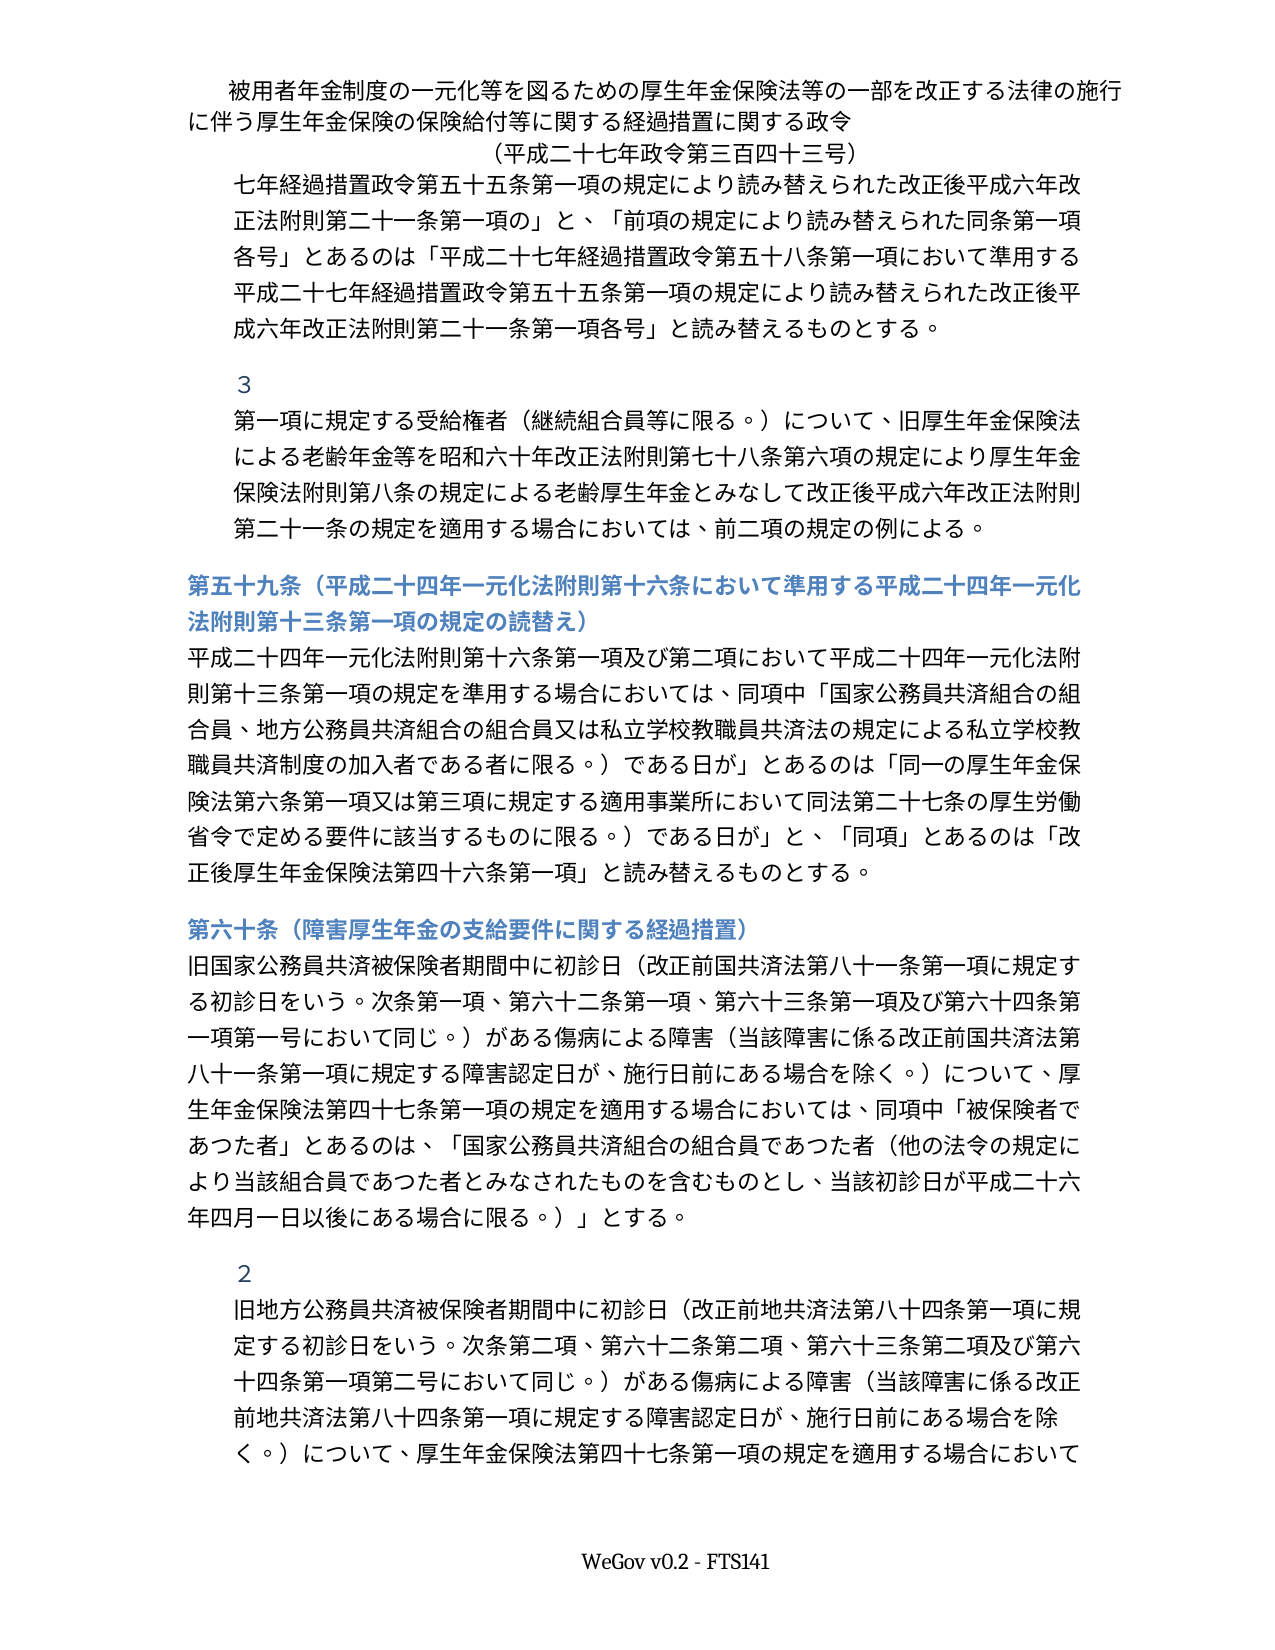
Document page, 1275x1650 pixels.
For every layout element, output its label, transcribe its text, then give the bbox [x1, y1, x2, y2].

subtitle ２ [233, 1258, 1087, 1289]
subtitle ３ [233, 369, 1087, 401]
subtitle 第六十条（障害厚生年金の支給要件に関する経過措置） [187, 914, 1087, 945]
text 旧国家公務員共済被保険者期間中に初診日（改正前国共済法第八十一条第一項に規定する初診日をいう。次条第一項、第六十二条第一項、第六十三条第一項及び第六十四条第一項第一号において同じ。）がある傷病による障害（当該障害に係る改正前国共済法第八十一条第一項に規定する障害認定日が、施行日前にある場合を除く。）について、厚生年金保険法第四十七条第一項の規定を適用する場合においては、同項中「被保険者であつた者」とあるのは、「国家公務員共済組合の組合員であつた者（他の法令の規定により当該組合員であつた者とみなされたものを含むものとし、当該初診日が平成二十六年四月一日以後にある場合に限る。）」とする。 [187, 950, 1087, 1233]
text 第一項に規定する受給権者（継続組合員等に限る。）について、旧厚生年金保険法による老齢年金等を昭和六十年改正法附則第七十八条第六項の規定により厚生年金保険法附則第八条の規定による老齢厚生年金とみなして改正後平成六年改正法附則第二十一条の規定を適用する場合においては、前二項の規定の例による。 [233, 405, 1087, 544]
subtitle 第五十九条（平成二十四年一元化法附則第十六条において準用する平成二十四年一元化法附則第十三条第一項の規定の読替え） [187, 570, 1087, 637]
text 平成二十四年一元化法附則第十六条第一項及び第二項において平成二十四年一元化法附則第十三条第一項の規定を準用する場合においては、同項中「国家公務員共済組合の組合員、地方公務員共済組合の組合員又は私立学校教職員共済法の規定による私立学校教職員共済制度の加入者である者に限る。）である日が」とあるのは「同一の厚生年金保険法第六条第一項又は第三項に規定する適用事業所において同法第二十七条の厚生労働省令で定める要件に該当するものに限る。）である日が」と、「同項」とあるのは「改正後厚生年金保険法第四十六条第一項」と読み替えるものとする。 [187, 642, 1087, 888]
